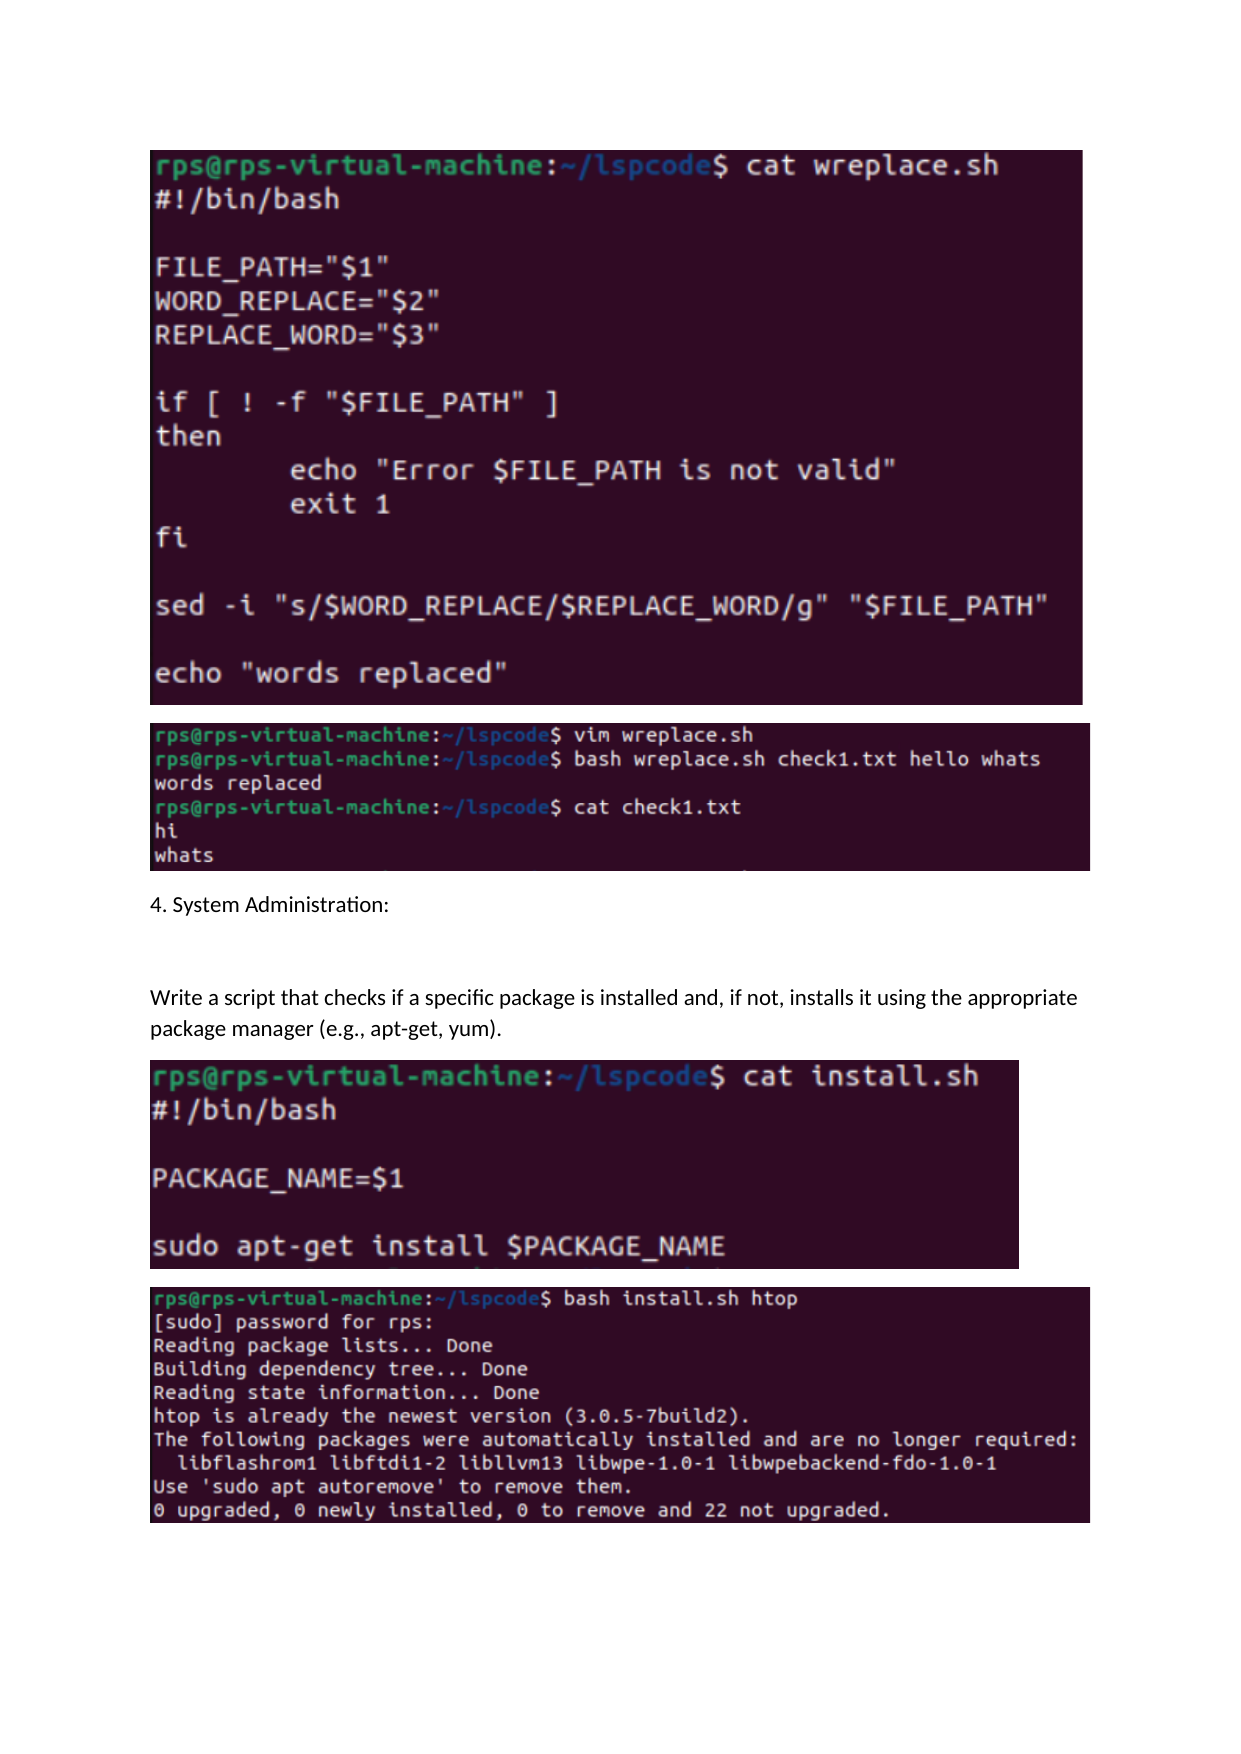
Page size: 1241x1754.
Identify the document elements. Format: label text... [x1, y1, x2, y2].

picture [150, 723, 1091, 871]
picture [150, 1287, 1091, 1523]
picture [150, 1060, 1019, 1269]
text Write a script that checks if a specific package is installed and, if not, installs it using the appropriate package manager (e.g., apt-get, yum). [150, 983, 1090, 1042]
picture [150, 150, 1083, 705]
text 4. System Administration: [150, 890, 1090, 918]
